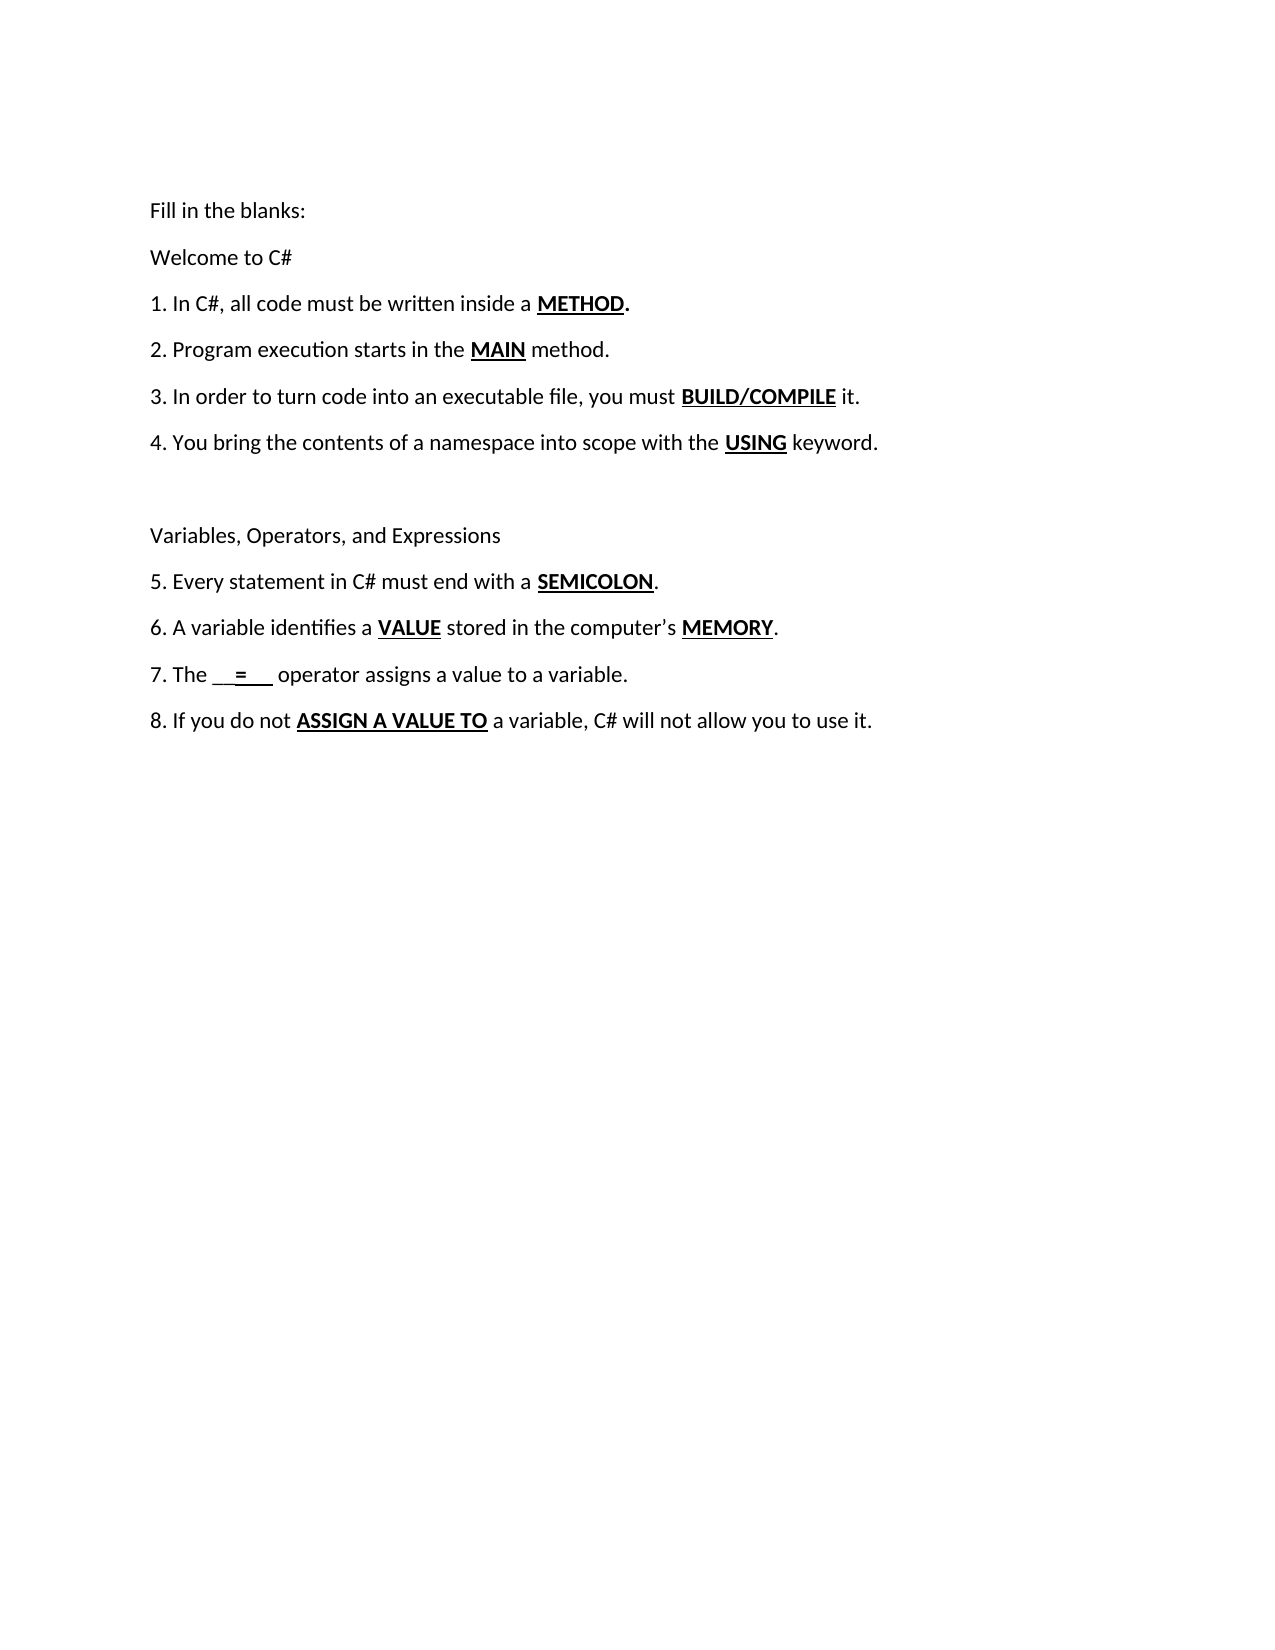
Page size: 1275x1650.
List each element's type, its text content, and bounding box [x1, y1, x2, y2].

text 8. If you do not ASSIGN A VALUE TO a variable, C# will not allow you to use it. [150, 706, 1125, 734]
text Variables, Operators, and Expressions [150, 521, 1125, 549]
text 2. Program execution starts in the MAIN method. [150, 335, 1125, 363]
text Fill in the blanks: [150, 196, 1125, 224]
text 7. The __= operator assigns a value to a variable. [150, 660, 1125, 688]
text Welcome to C# [150, 243, 1125, 271]
text 5. Every statement in C# must end with a SEMICOLON. [150, 567, 1125, 595]
text 4. You bring the contents of a namespace into scope with the USING keyword. [150, 428, 1125, 456]
text 6. A variable identifies a VALUE stored in the computer’s MEMORY. [150, 613, 1125, 642]
text 1. In C#, all code must be written inside a METHOD. [150, 289, 1125, 317]
text 3. In order to turn code into an executable file, you must BUILD/COMPILE it. [150, 382, 1125, 410]
